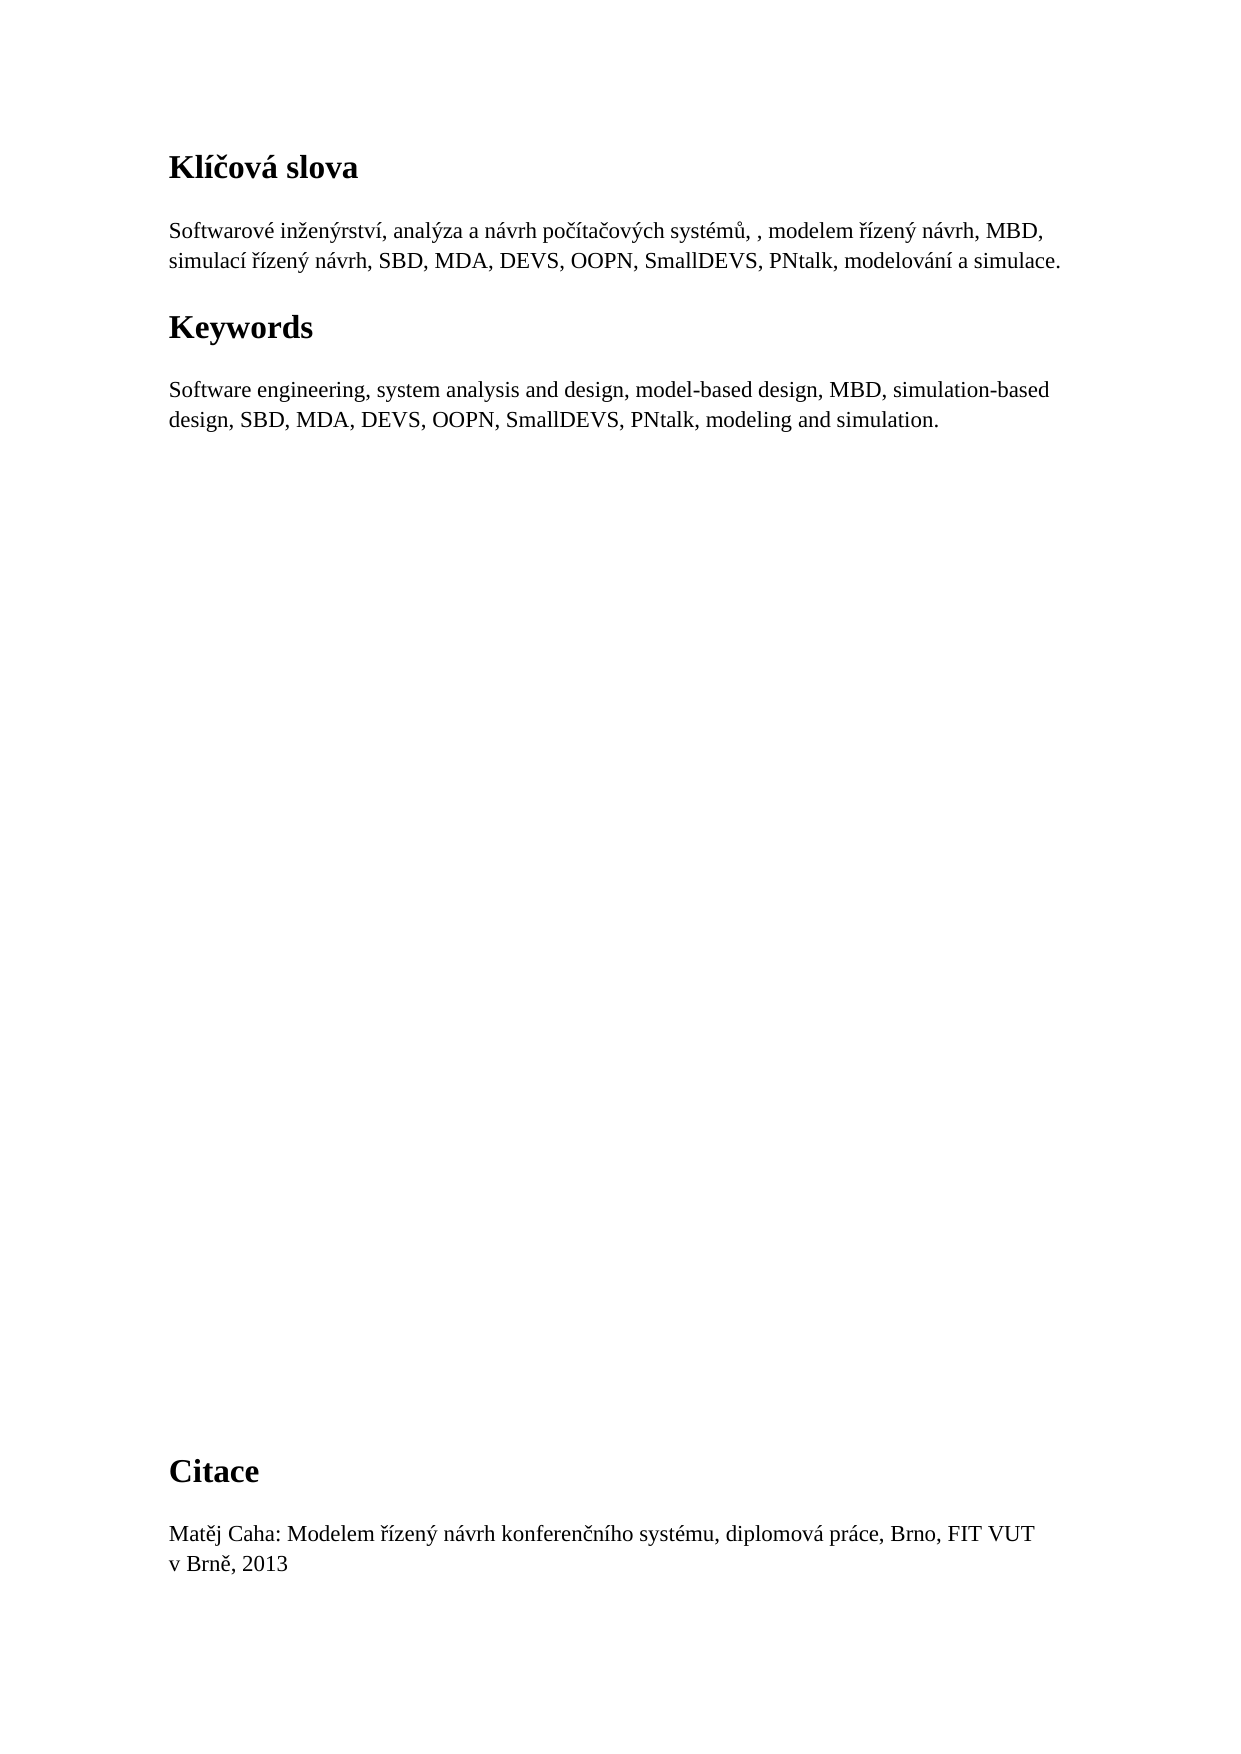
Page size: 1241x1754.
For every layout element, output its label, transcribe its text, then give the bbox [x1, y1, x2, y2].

text Matěj Caha: Modelem řízený návrh konferenčního systému, diplomová práce, Brno, FIT VUT v Brně, 2013Modelem řízený návrh konferenčního systému [169, 1520, 1106, 1577]
text Keywords [169, 307, 1106, 346]
text Klíčová slova [169, 148, 1106, 186]
text Citace [169, 1451, 1106, 1489]
text Software engineering, system analysis and design, model-based design, MBD, simulation-based design, SBD, MDA, DEVS, OOPN, SmallDEVS, PNtalk, modeling and simulation. [169, 376, 1106, 433]
